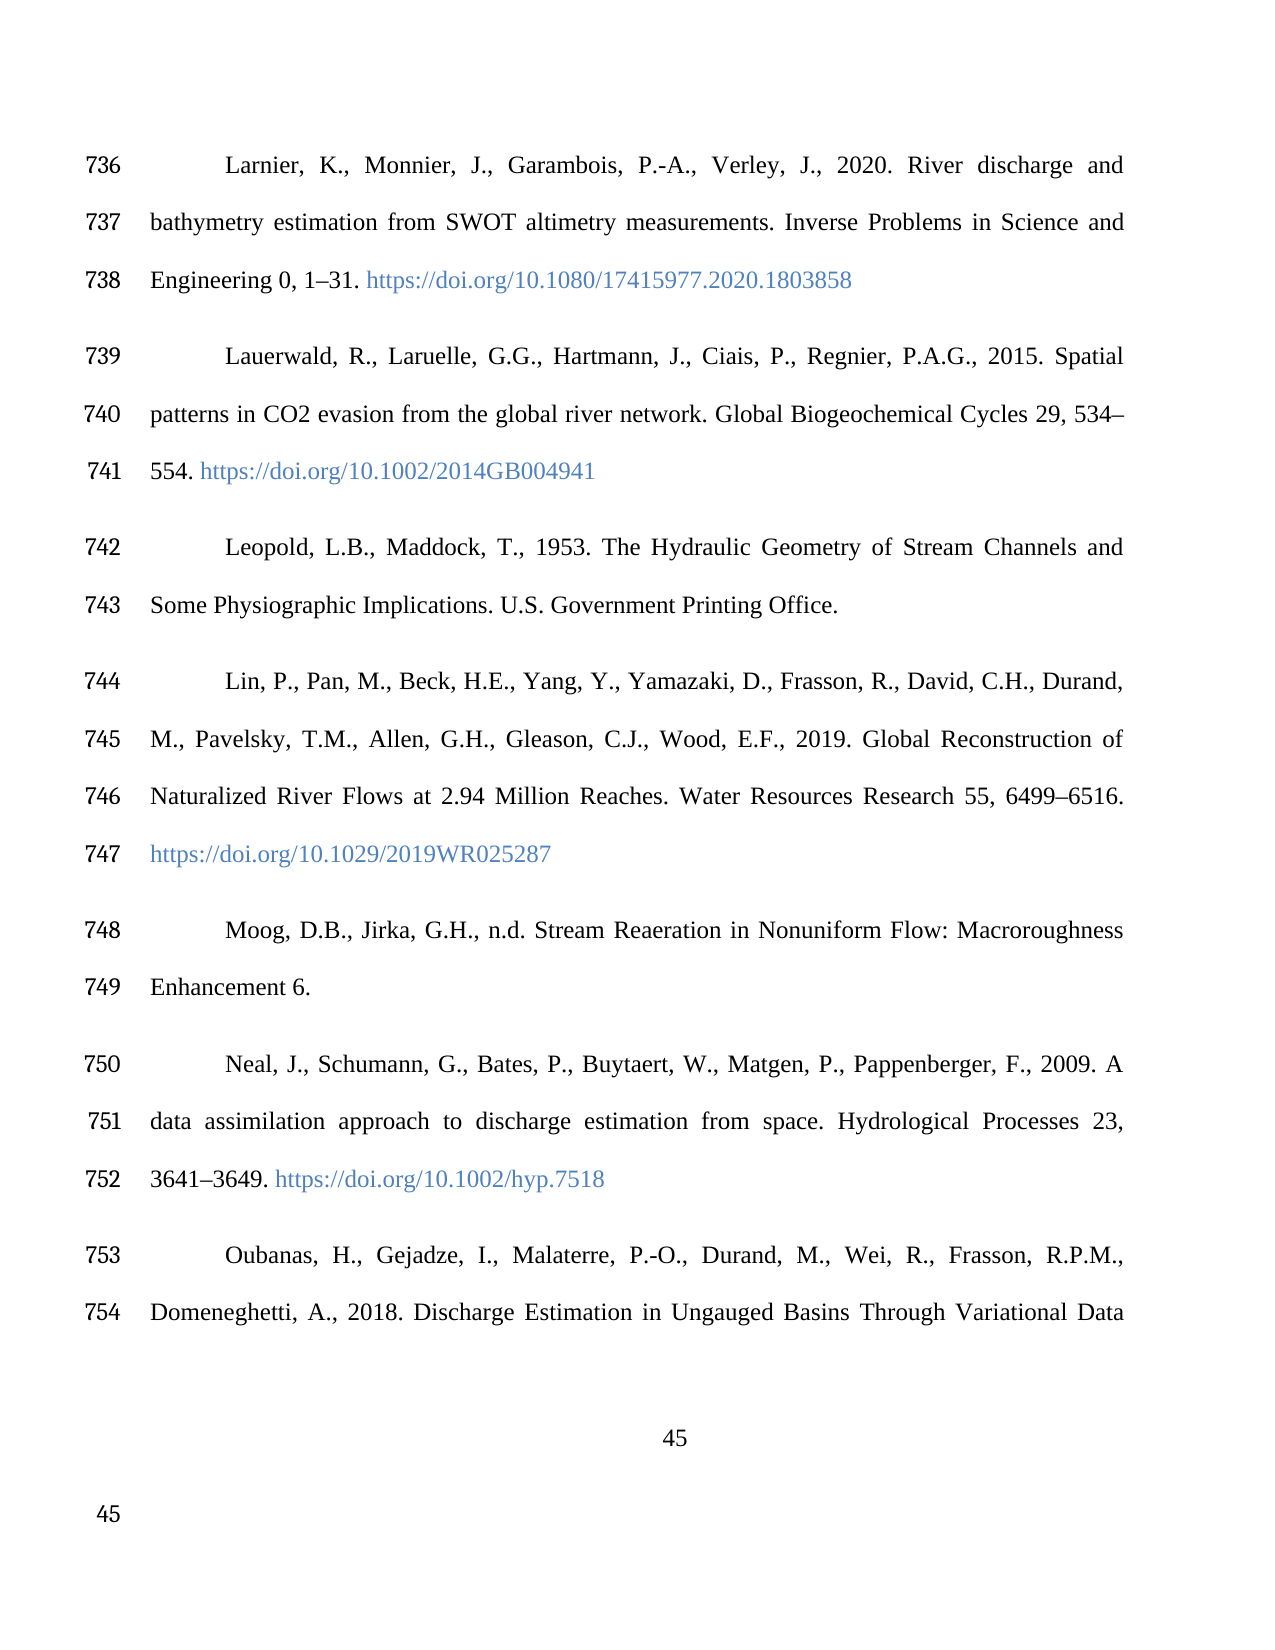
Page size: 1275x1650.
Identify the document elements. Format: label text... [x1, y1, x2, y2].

text Leopold, L.B., Maddock, T., 1953. The Hydraulic Geometry of Stream Channels and Some Physiographic Implications. U.S. Government Printing Office. [150, 532, 1125, 619]
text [150, 1240, 1125, 1326]
text Moog, D.B., Jirka, G.H., n.d. Stream Reaeration in Nonuniform Flow: Macroroughness Enhancement 6. [150, 915, 1125, 1001]
text Lin, P., Pan, M., Beck, H.E., Yang, Y., Yamazaki, D., Frasson, R., David, C.H., Durand, M., Pavelsky, T.M., Allen, G.H., Gleason, C.J., Wood, E.F., 2019. Global Reconstruction of Naturalized River Flows at 2.94 Million Reaches. Water Resources Research 55, 6499–6516. https://doi.org/10.1029/2019WR025287 [150, 666, 1125, 867]
text Larnier, K., Monnier, J., Garambois, P.-A., Verley, J., 2020. River discharge and bathymetry estimation from SWOT altimetry measurements. Inverse Problems in Science and Engineering 0, 1–31. https://doi.org/10.1080/17415977.2020.1803858 [150, 150, 1125, 294]
text Lauerwald, R., Laruelle, G.G., Hartmann, J., Ciais, P., Regnier, P.A.G., 2015. Spatial patterns in CO2 evasion from the global river network. Global Biogeochemical Cycles 29, 534–554. https://doi.org/10.1002/2014GB004941 [150, 341, 1125, 485]
text Neal, J., Schumann, G., Bates, P., Buytaert, W., Matgen, P., Pappenberger, F., 2009. A data assimilation approach to discharge estimation from space. Hydrological Processes 23, 3641–3649. https://doi.org/10.1002/hyp.7518 [150, 1049, 1125, 1192]
